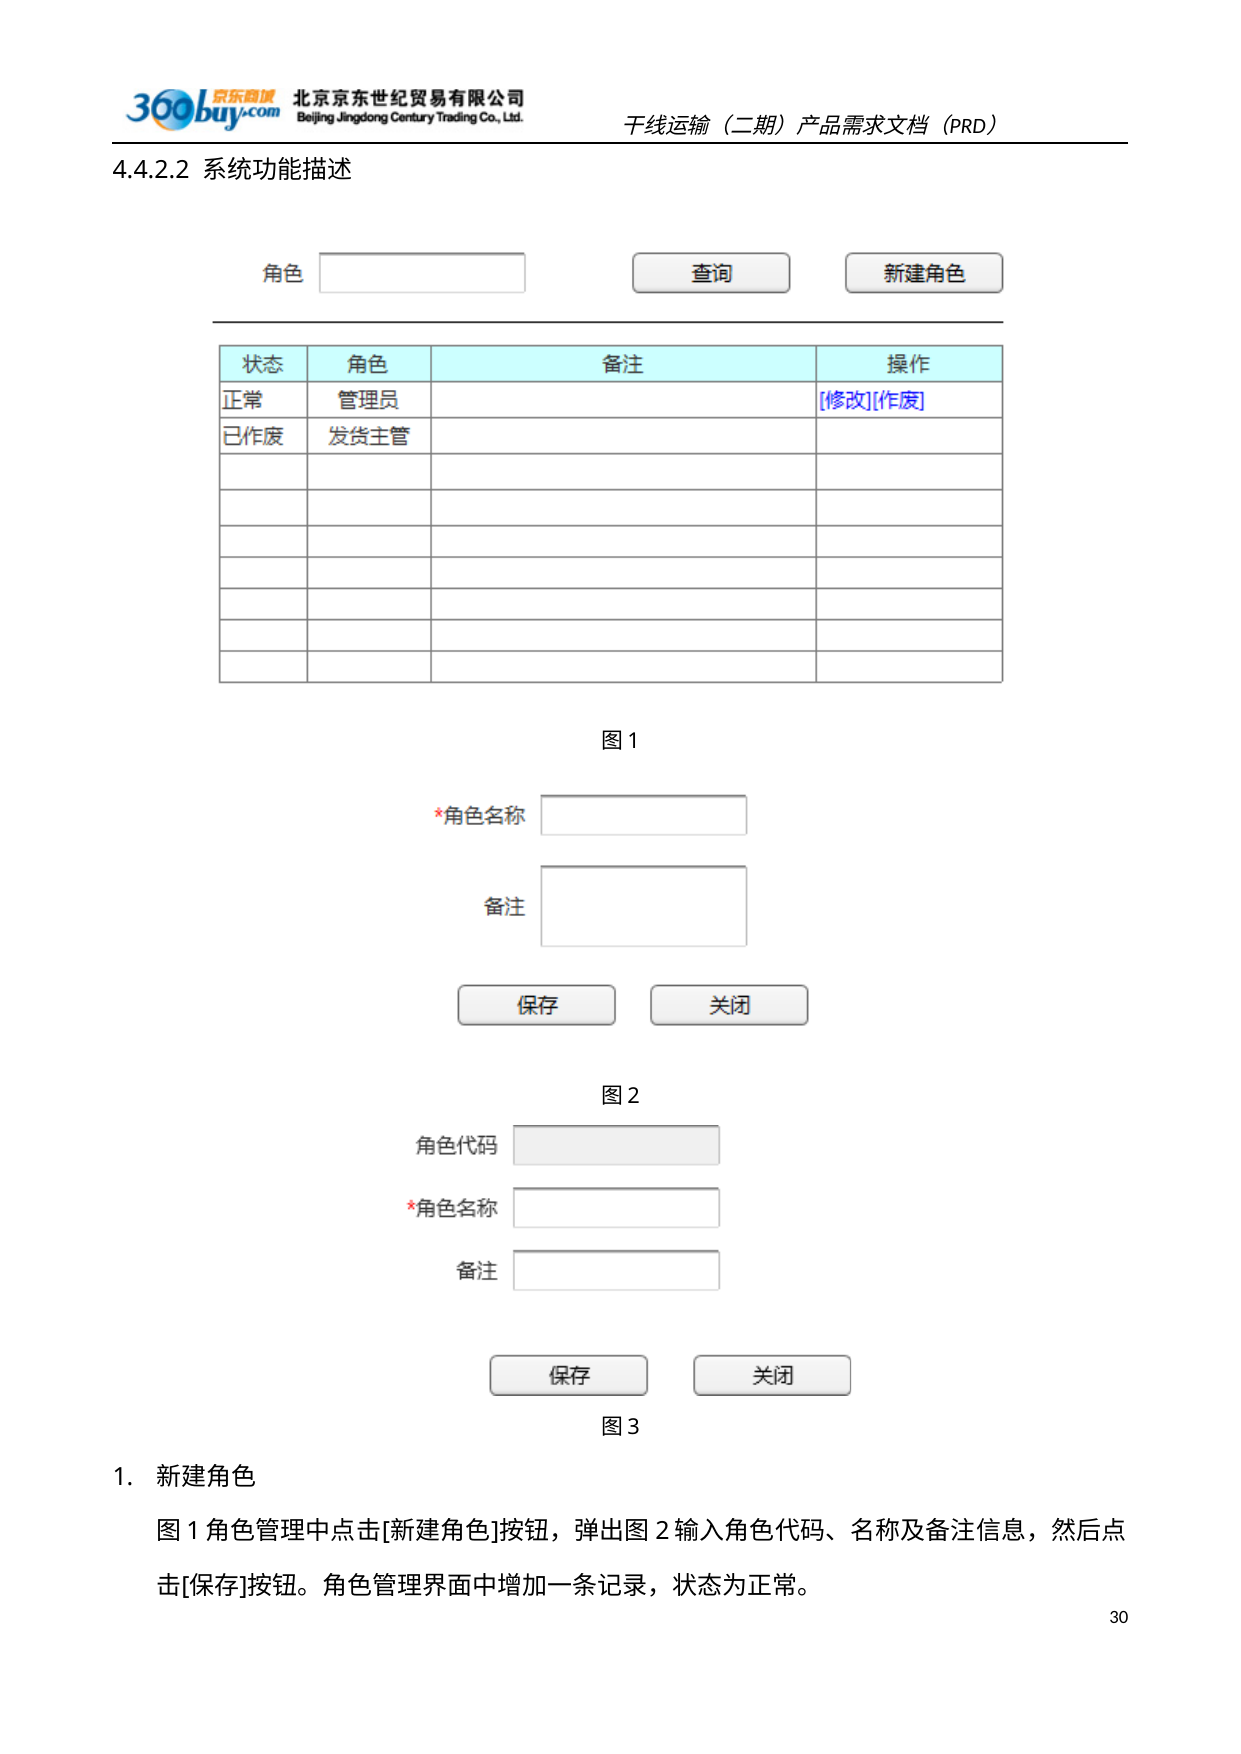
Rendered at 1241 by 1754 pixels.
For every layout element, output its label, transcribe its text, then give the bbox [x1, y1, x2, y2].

picture [112, 88, 528, 134]
list 图1角色管理中点击[新建角色]按钮，弹出图2输入角色代码、名称及备注信息，然后点击[保存]按钮。角色管理界面中增加一条记录，状态为正常。 [156, 1511, 1128, 1601]
text 图2 [112, 1078, 1128, 1109]
subtitle 系统功能描述 [112, 150, 1128, 186]
list 新建角色 [112, 1456, 1128, 1493]
text 图3 [112, 1409, 1128, 1441]
picture [389, 770, 851, 1065]
text 图1 [112, 723, 1128, 755]
picture [388, 1125, 852, 1396]
picture [192, 234, 1049, 710]
